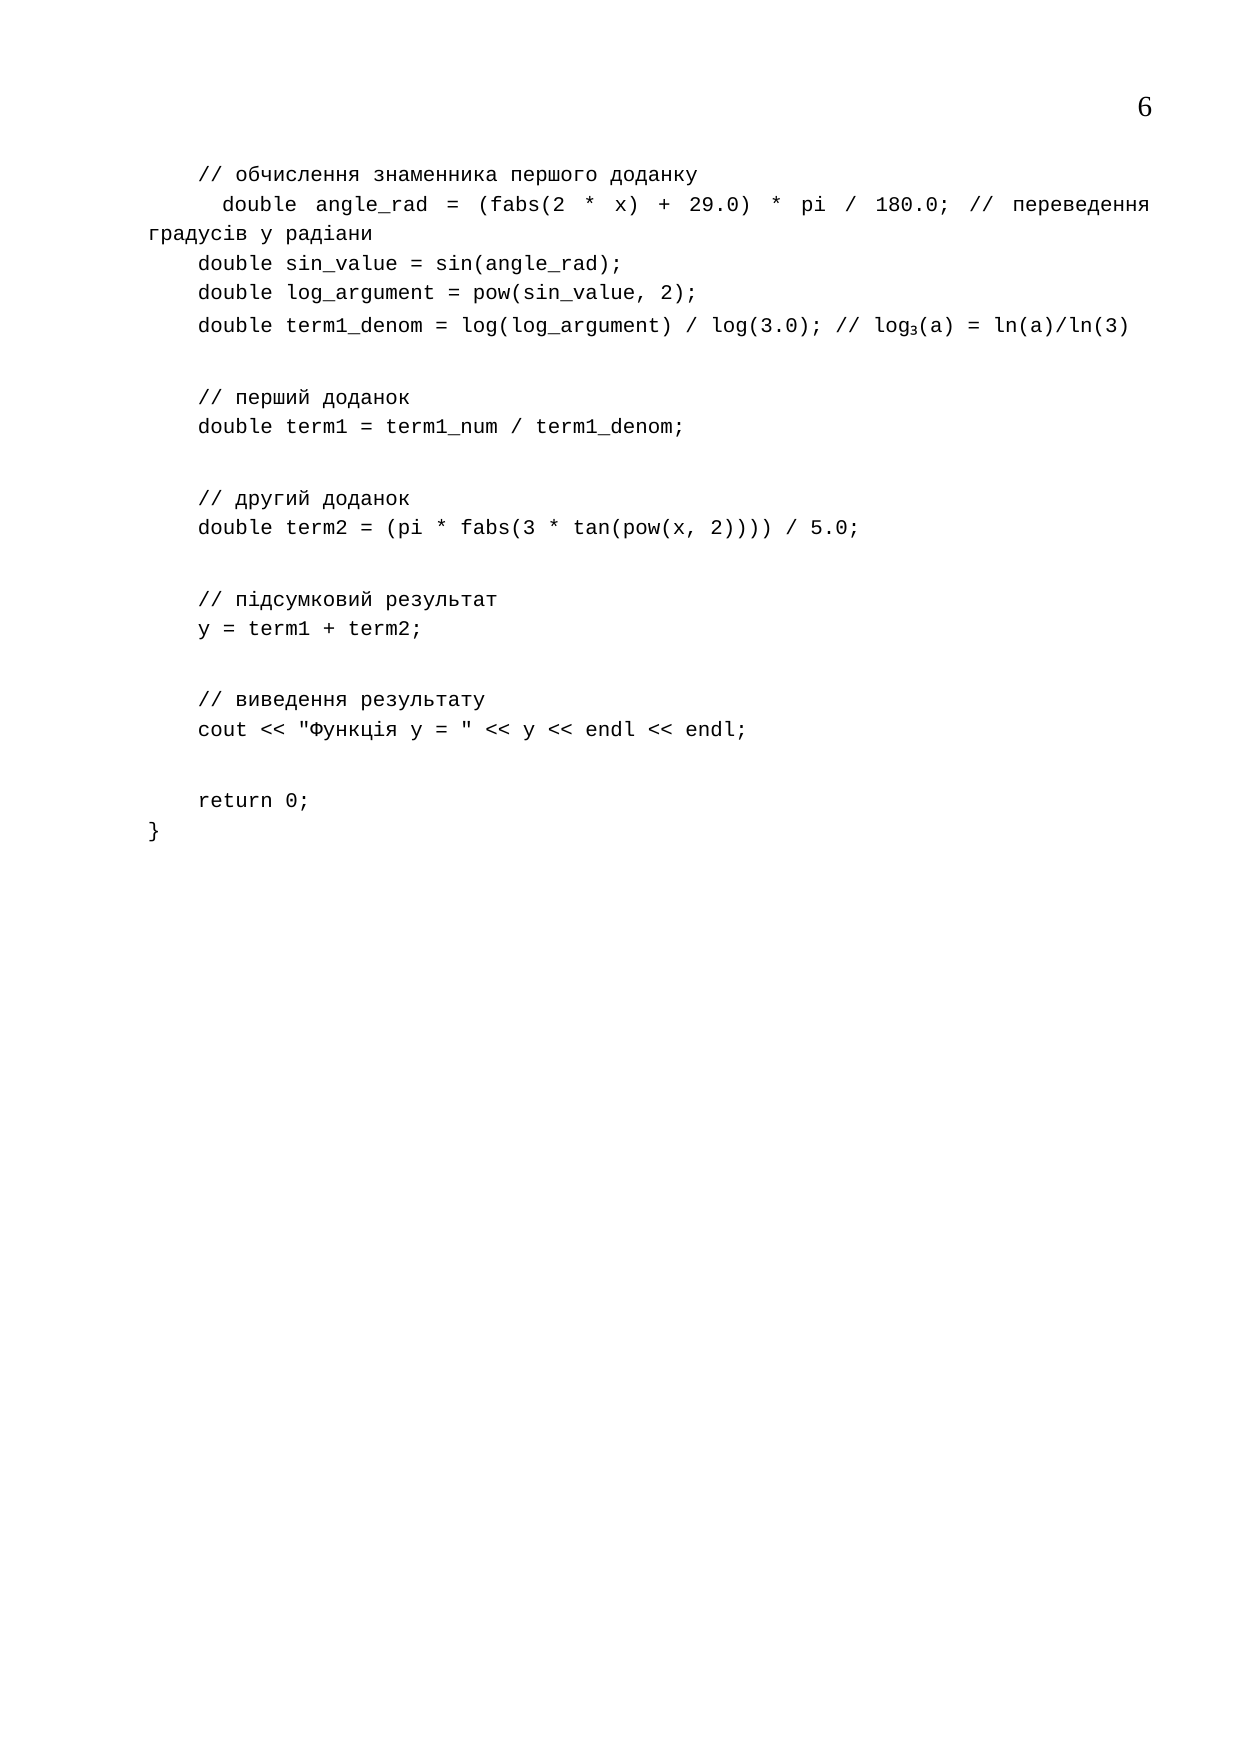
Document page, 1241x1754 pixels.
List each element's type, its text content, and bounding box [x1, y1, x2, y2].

text } [148, 820, 1152, 843]
text double angle_rad = (fabs(2 * x) + 29.0) * pi / 180.0; // переведення градусів у радіани [148, 193, 1152, 247]
text double log_argument = pow(sin_value, 2); [148, 282, 1152, 306]
text double sin_value = sin(angle_rad); [148, 252, 1152, 276]
text y = term1 + term2; [148, 618, 1152, 642]
text cout << "Функція y = " << y << endl << endl; [148, 719, 1152, 742]
text double term2 = (pi * fabs(3 * tan(pow(x, 2)))) / 5.0; [148, 517, 1152, 541]
text // підсумковий результат [148, 588, 1152, 612]
text // обчислення знаменника першого доданку [148, 164, 1152, 188]
text // перший доданок [148, 387, 1152, 411]
text // виведення результату [148, 689, 1152, 713]
text double term1_denom = log(log_argument) / log(3.0); // log₃(a) = ln(a)/ln(3) [148, 311, 1152, 338]
text double term1 = term1_num / term1_denom; [148, 416, 1152, 440]
text return 0; [148, 790, 1152, 814]
text // другий доданок [148, 488, 1152, 511]
